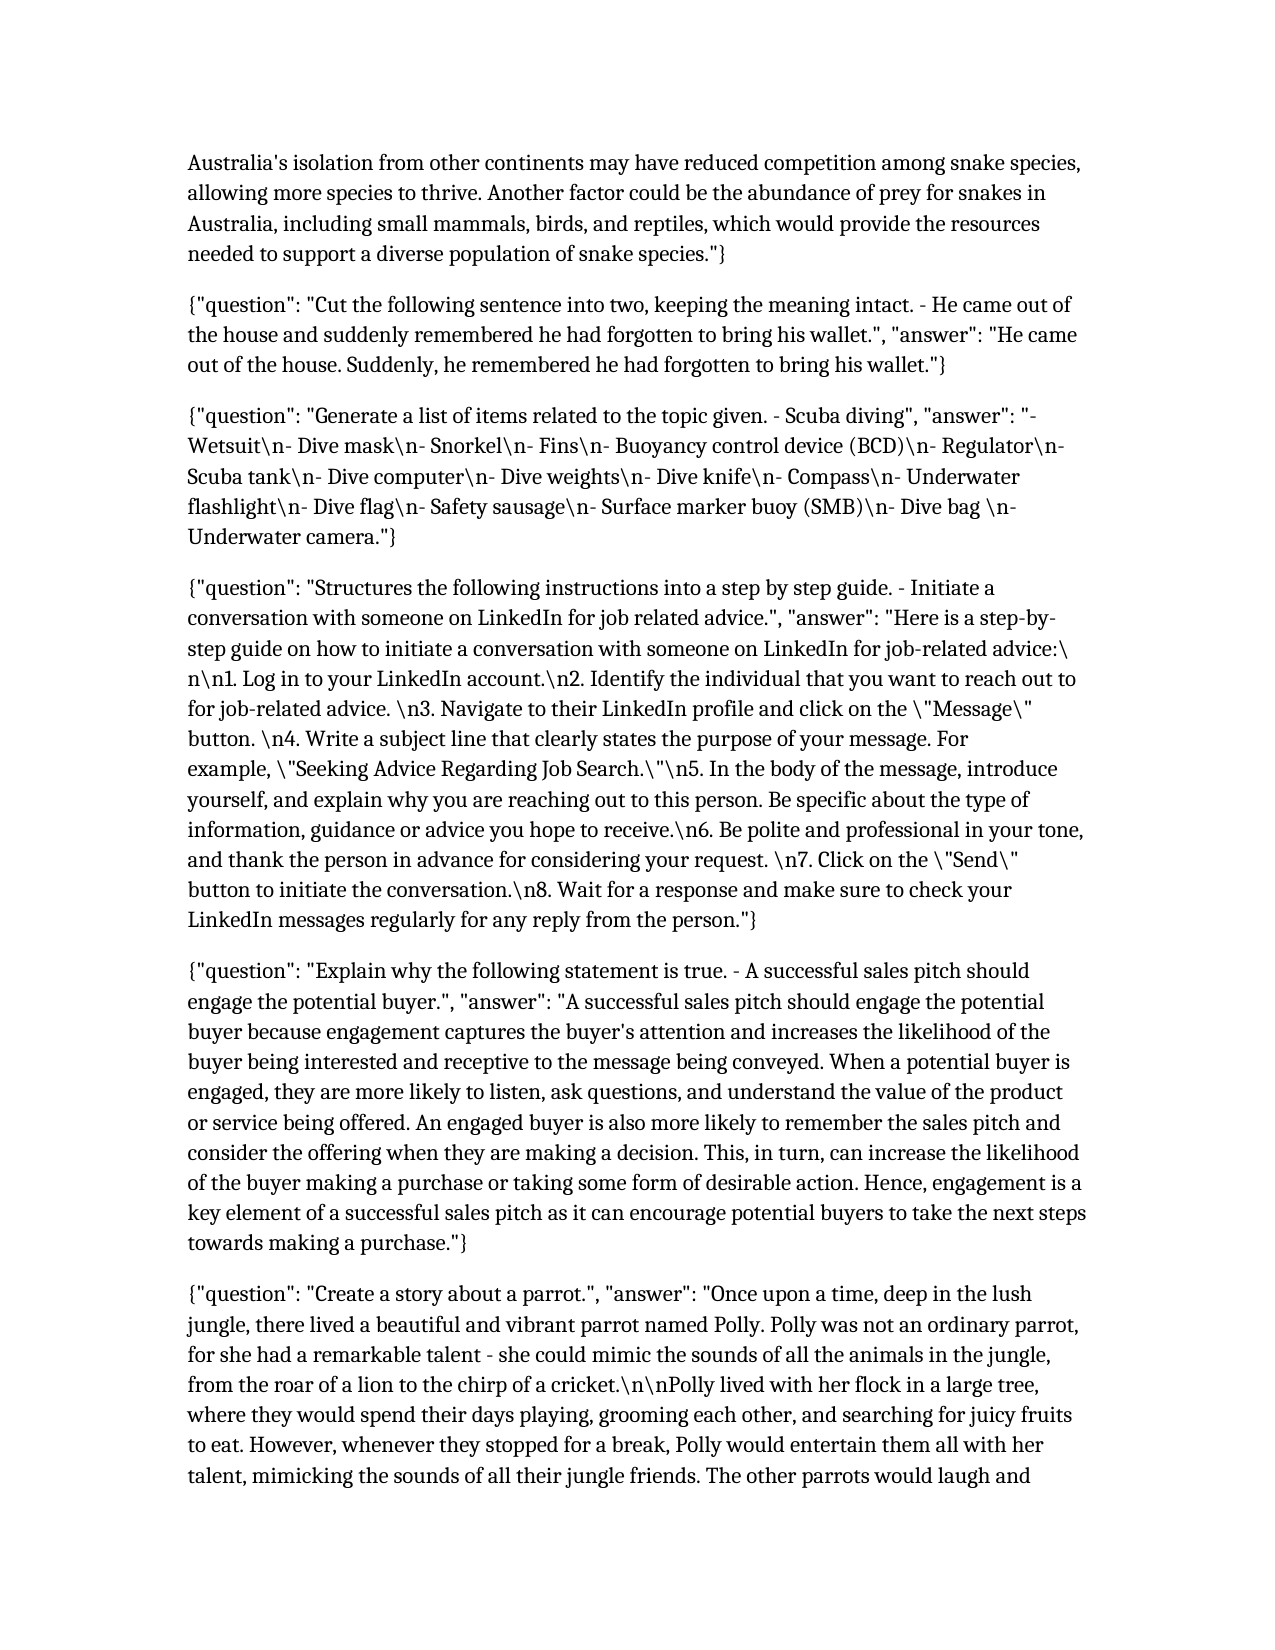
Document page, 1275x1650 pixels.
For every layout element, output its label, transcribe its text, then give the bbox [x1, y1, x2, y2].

text {"question": "Explain why the following statement is true. - A successful sales pitch should engage the potential buyer.", "answer": "A successful sales pitch should engage the potential buyer because engagement captures the buyer's attention and increases the likelihood of the buyer being interested and receptive to the message being conveyed. When a potential buyer is engaged, they are more likely to listen, ask questions, and understand the value of the product or service being offered. An engaged buyer is also more likely to remember the sales pitch and consider the offering when they are making a decision. This, in turn, can increase the likelihood of the buyer making a purchase or taking some form of desirable action. Hence, engagement is a key element of a successful sales pitch as it can encourage potential buyers to take the next steps towards making a purchase."} [187, 958, 1087, 1257]
text {"question": "Structures the following instructions into a step by step guide. - Initiate a conversation with someone on LinkedIn for job related advice.", "answer": "Here is a step-by-step guide on how to initiate a conversation with someone on LinkedIn for job-related advice:\n\n1. Log in to your LinkedIn account.\n2. Identify the individual that you want to reach out to for job-related advice. \n3. Navigate to their LinkedIn profile and click on the \"Message\" button. \n4. Write a subject line that clearly states the purpose of your message. For example, \"Seeking Advice Regarding Job Search.\"\n5. In the body of the message, introduce yourself, and explain why you are reaching out to this person. Be specific about the type of information, guidance or advice you hope to receive.\n6. Be polite and professional in your tone, and thank the person in advance for considering your request. \n7. Click on the \"Send\" button to initiate the conversation.\n8. Wait for a response and make sure to check your LinkedIn messages regularly for any reply from the person."} [187, 575, 1087, 934]
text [187, 1281, 1087, 1489]
text {"question": "Cut the following sentence into two, keeping the meaning intact. - He came out of the house and suddenly remembered he had forgotten to bring his wallet.", "answer": "He came out of the house. Suddenly, he remembered he had forgotten to bring his wallet."} [187, 292, 1087, 378]
text {"question": "Generate a list of items related to the topic given. - Scuba diving", "answer": "- Wetsuit\n- Dive mask\n- Snorkel\n- Fins\n- Buoyancy control device (BCD)\n- Regulator\n- Scuba tank\n- Dive computer\n- Dive weights\n- Dive knife\n- Compass\n- Underwater flashlight\n- Dive flag\n- Safety sausage\n- Surface marker buoy (SMB)\n- Dive bag \n- Underwater camera."} [187, 403, 1087, 550]
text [187, 150, 1087, 267]
